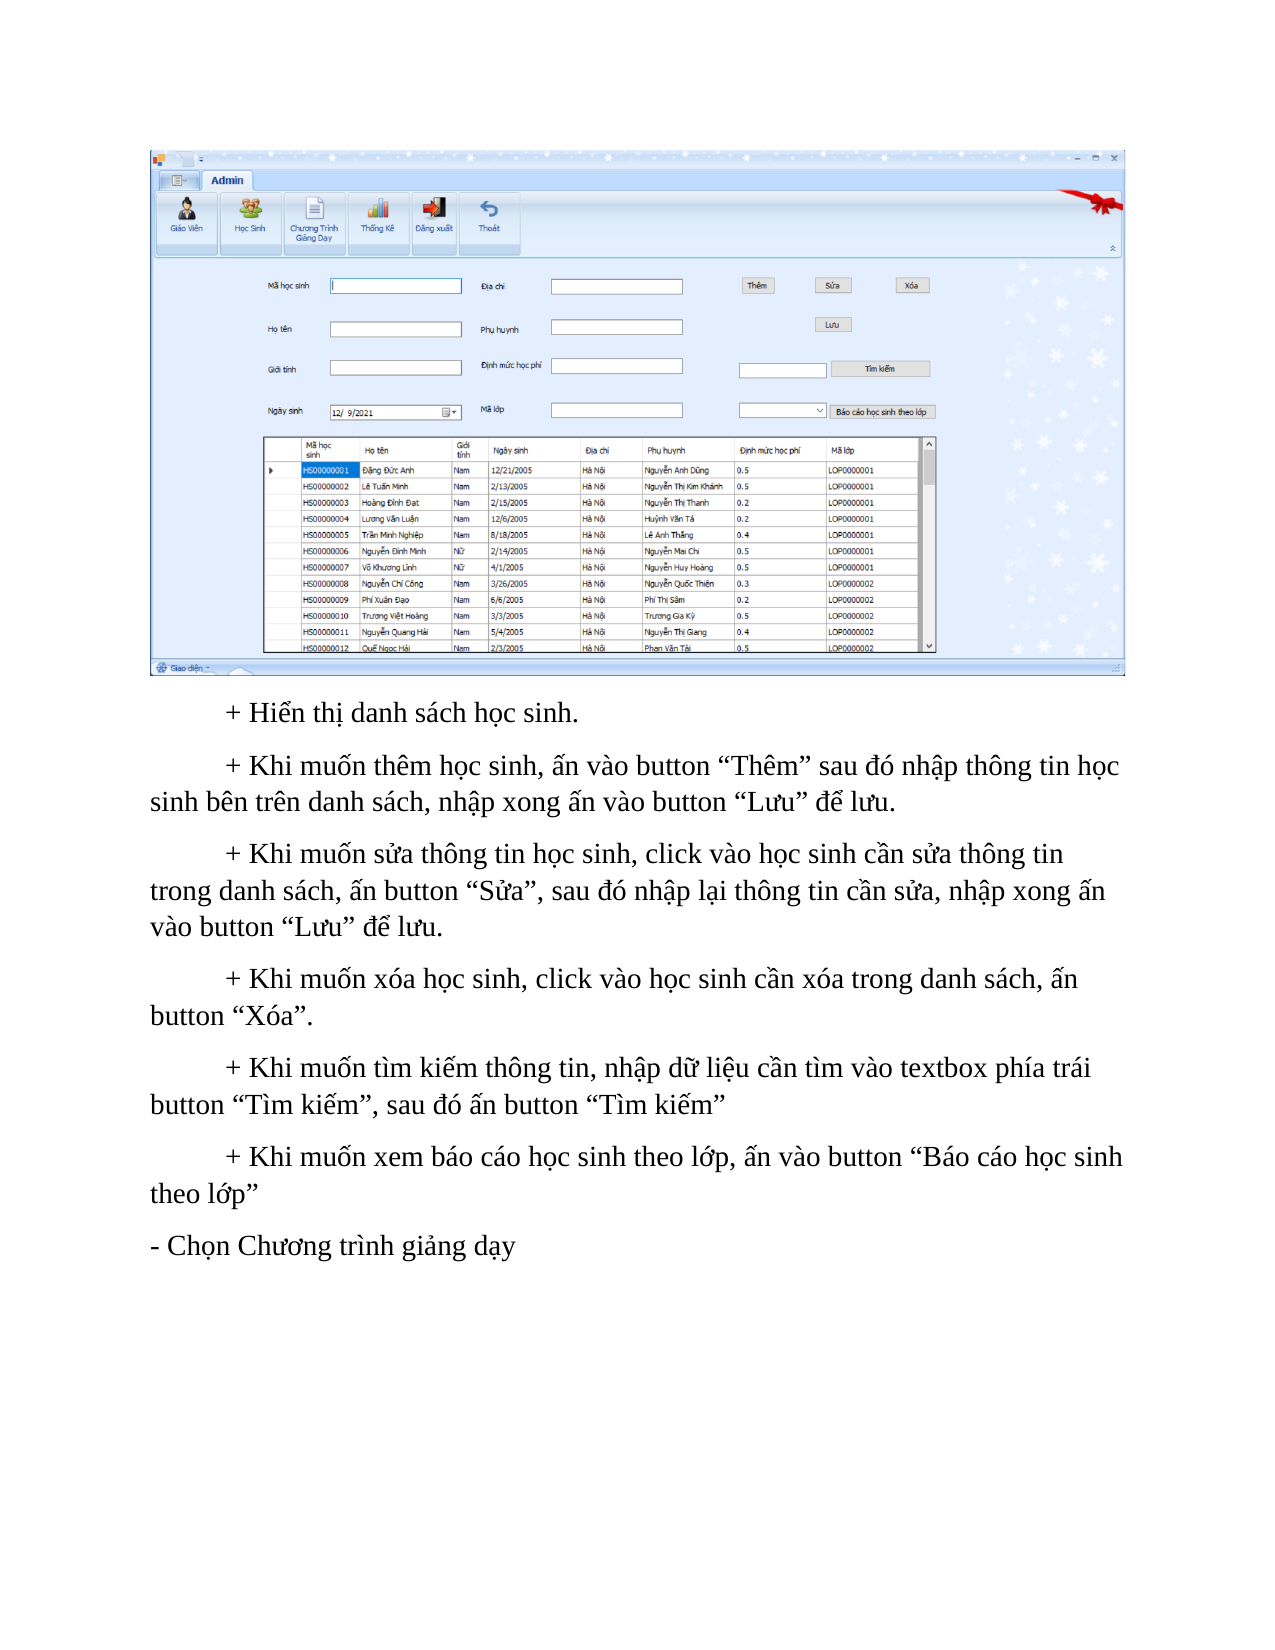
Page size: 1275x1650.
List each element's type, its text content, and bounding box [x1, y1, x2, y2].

text + Hiển thị danh sách học sinh. [150, 695, 1125, 728]
text + Khi muốn thêm học sinh, ấn vào button “Thêm” sau đó nhập thông tin học sinh bên trên danh sách, nhập xong ấn vào button “Lưu” để lưu. [150, 748, 1125, 817]
text + Khi muốn xóa học sinh, click vào học sinh cần xóa trong danh sách, ấn button “Xóa”. [150, 962, 1125, 1031]
text - Chọn Chương trình giảng dạy [150, 1228, 1125, 1262]
text + Khi muốn sửa thông tin học sinh, click vào học sinh cần sửa thông tin trong danh sách, ấn button “Sửa”, sau đó nhập lại thông tin cần sửa, nhập xong ấn vào button “Lưu” để lưu. [150, 837, 1125, 942]
text + Khi muốn xem báo cáo học sinh theo lớp, ấn vào button “Báo cáo học sinh theo lớp” [150, 1139, 1125, 1209]
picture [150, 150, 1125, 676]
text + Khi muốn tìm kiếm thông tin, nhập dữ liệu cần tìm vào textbox phía trái button “Tìm kiếm”, sau đó ấn button “Tìm kiếm” [150, 1051, 1125, 1120]
